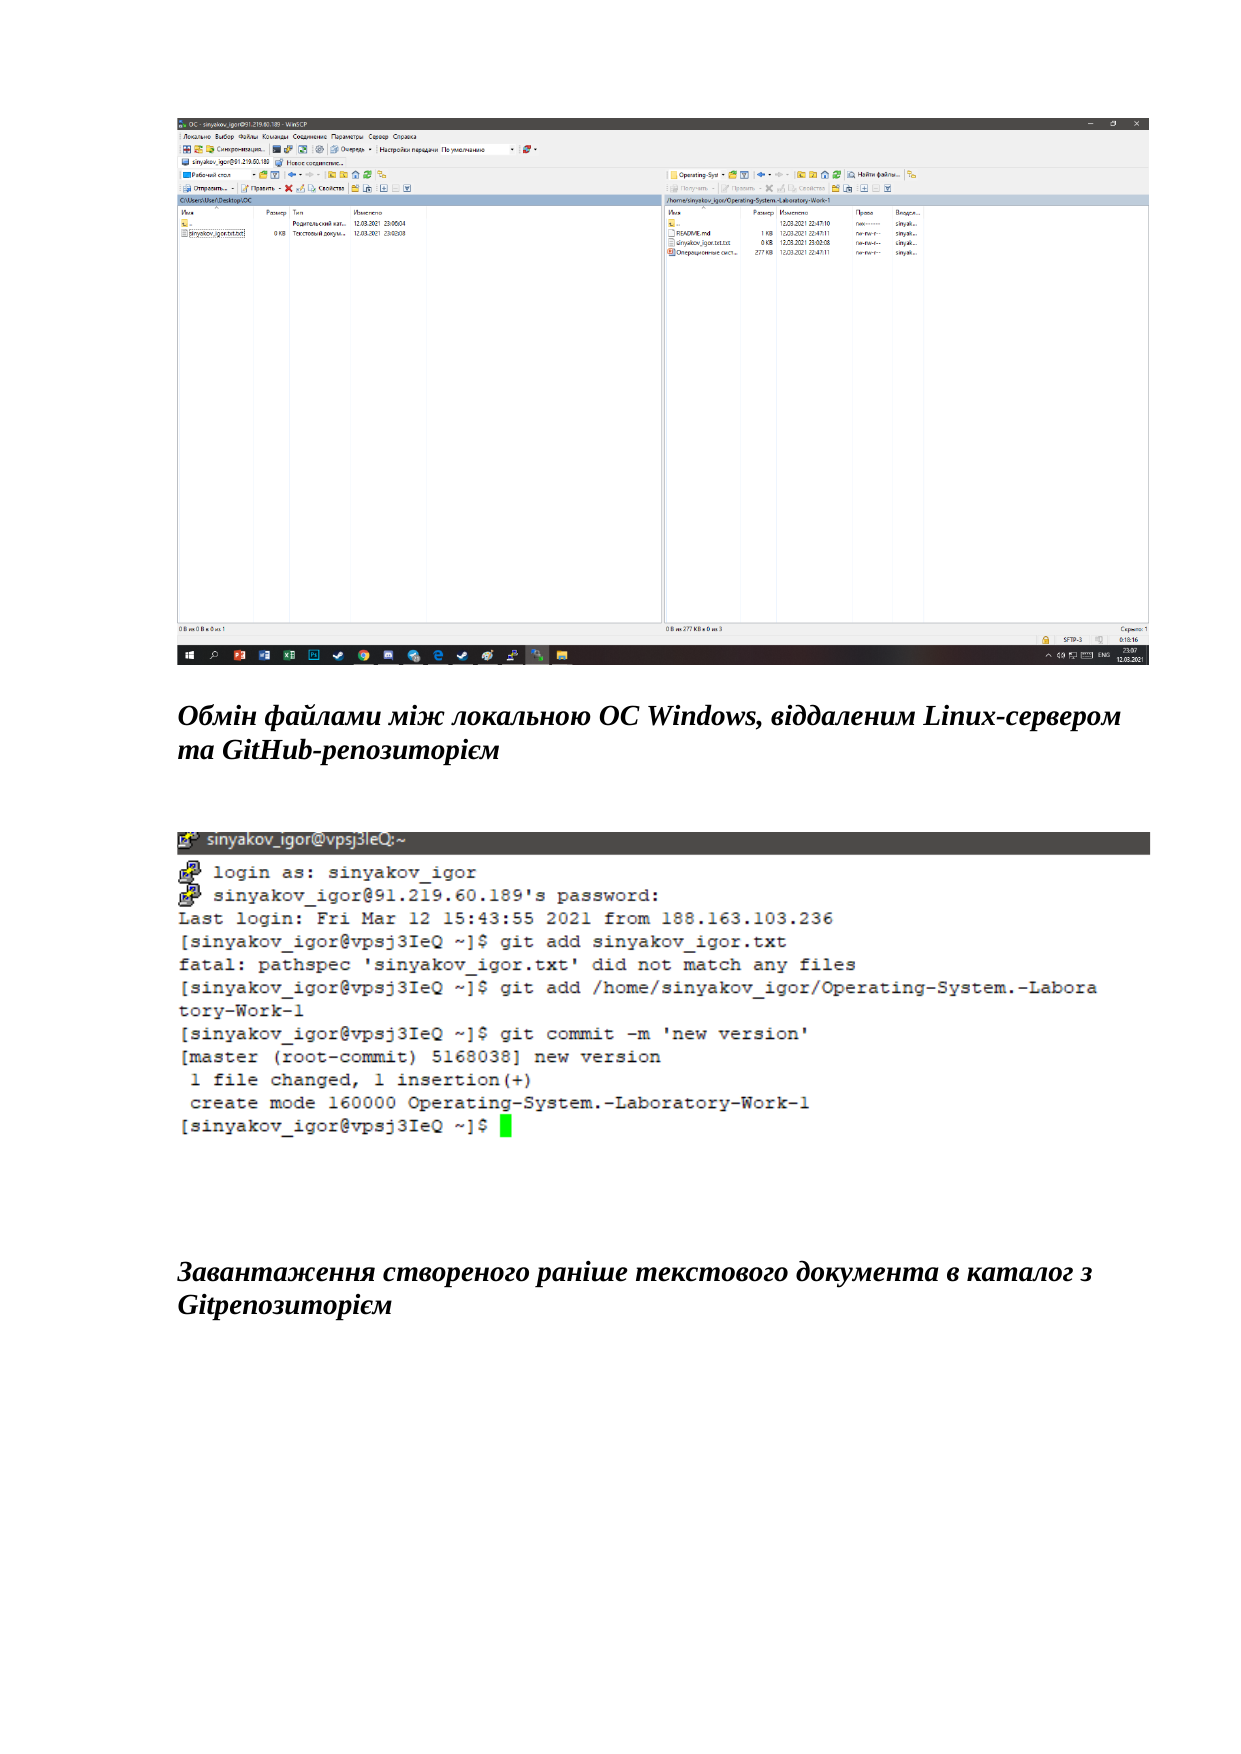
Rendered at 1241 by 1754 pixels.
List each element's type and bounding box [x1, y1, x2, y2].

picture [177, 118, 1149, 665]
text [177, 118, 1152, 1354]
picture [177, 832, 1151, 1254]
